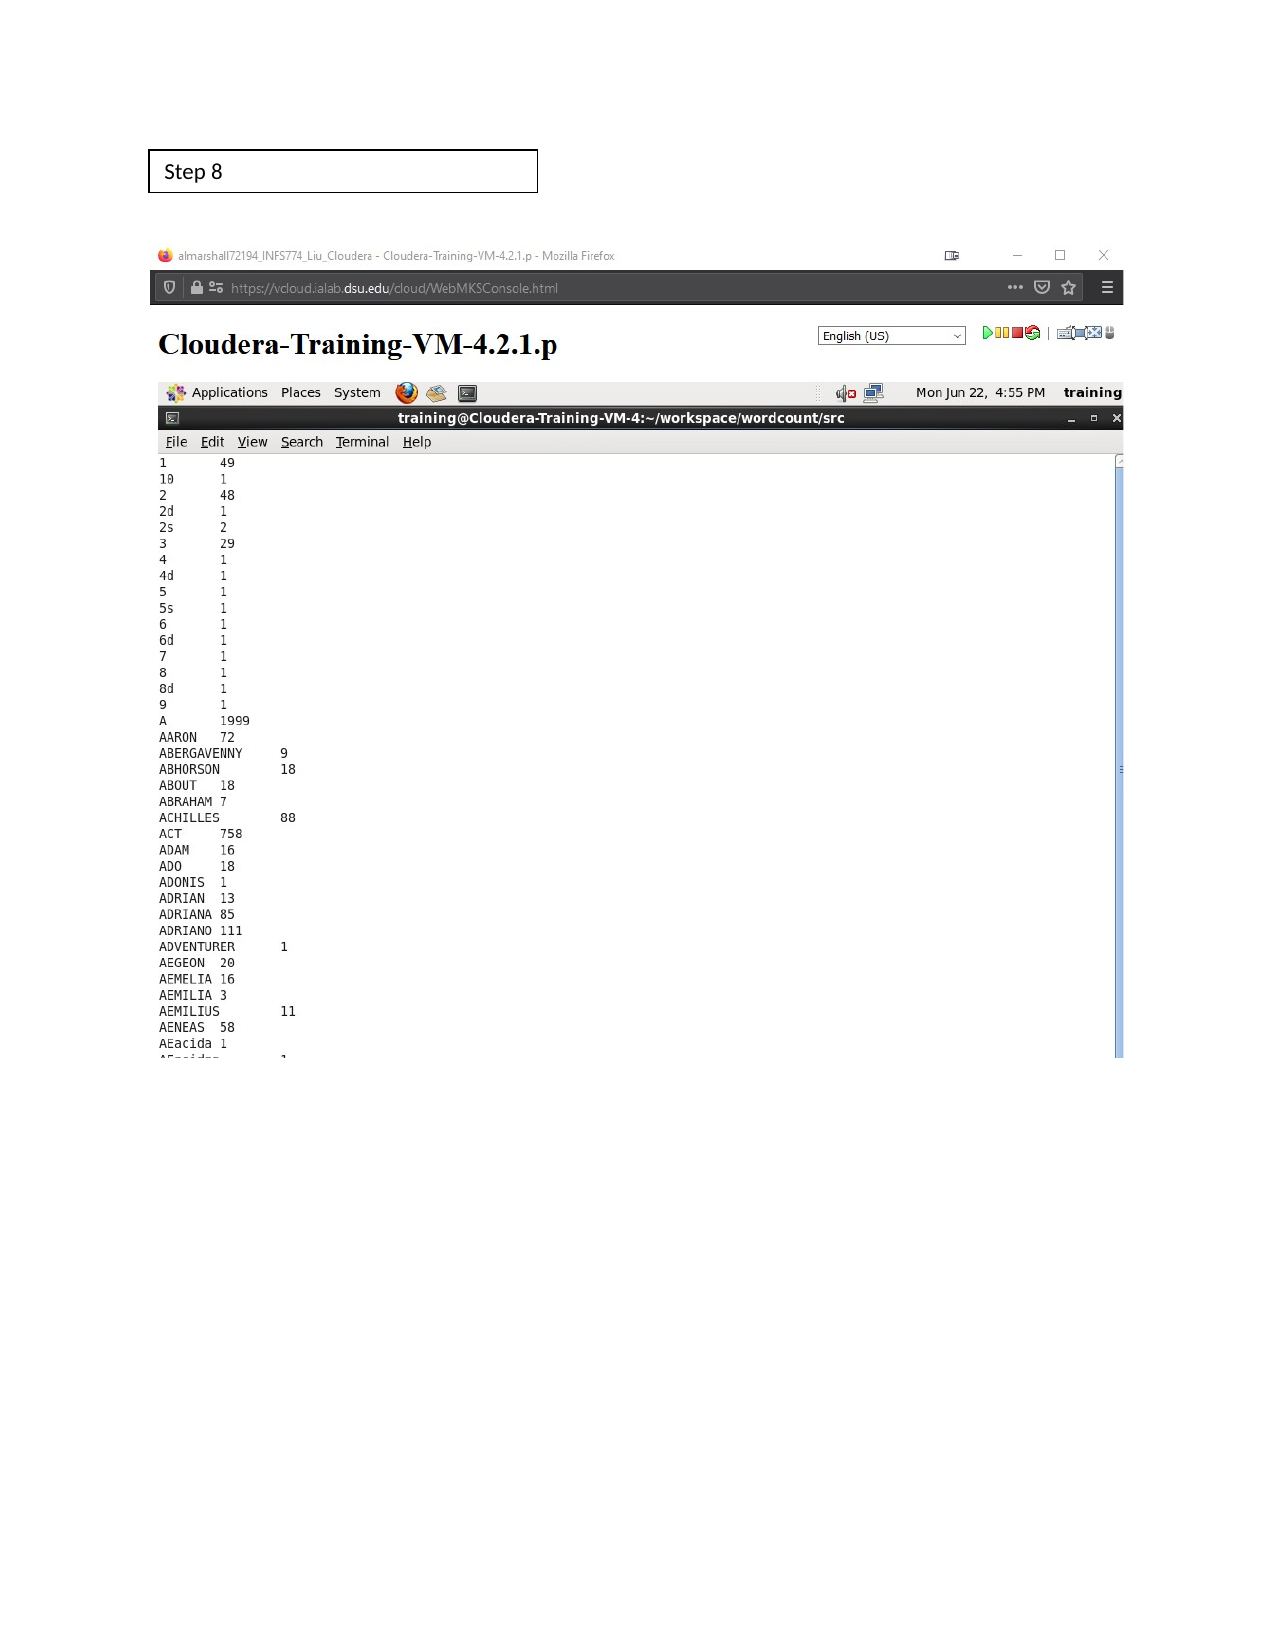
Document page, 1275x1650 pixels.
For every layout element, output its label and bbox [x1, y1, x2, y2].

picture [150, 243, 1124, 1058]
